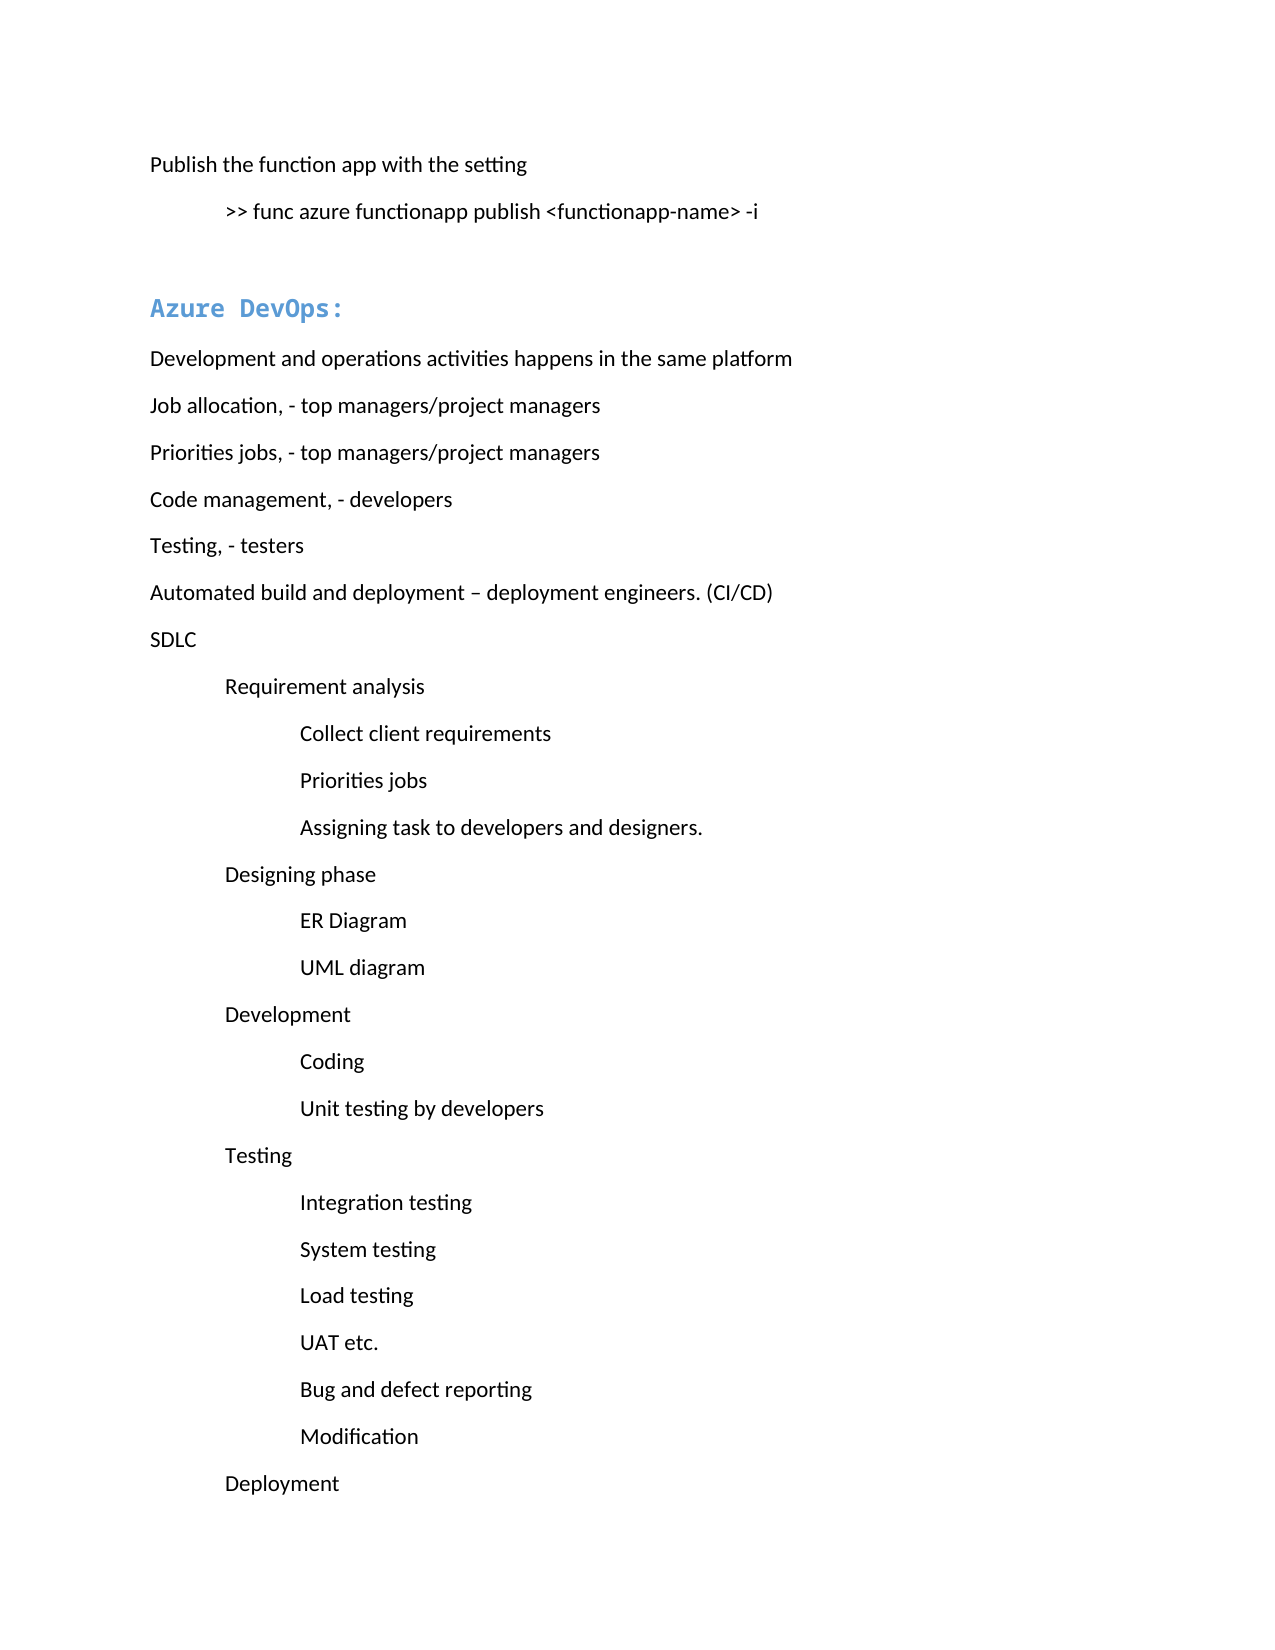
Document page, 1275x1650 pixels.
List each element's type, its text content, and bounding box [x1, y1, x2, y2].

text Publish the function app with the setting [150, 150, 1125, 178]
text Unit testing by developers [150, 1094, 1125, 1122]
text Deployment [150, 1469, 1125, 1497]
text Assigning task to developers and designers. [150, 813, 1125, 841]
text Load testing [150, 1282, 1125, 1309]
text SDLC [150, 625, 1125, 653]
text Bug and defect reporting [150, 1375, 1125, 1403]
text Priorities jobs, - top managers/project managers [150, 438, 1125, 466]
text Development and operations activities happens in the same platform [150, 344, 1125, 372]
text System testing [150, 1235, 1125, 1263]
text UAT etc. [150, 1328, 1125, 1356]
text Automated build and deployment – deployment engineers. (CI/CD) [150, 578, 1125, 606]
text Modification [150, 1422, 1125, 1450]
text Azure DevOps: [150, 291, 1125, 325]
text Testing [150, 1141, 1125, 1169]
text Collect client requirements [150, 719, 1125, 747]
text Testing, - testers [150, 532, 1125, 559]
text ER Diagram [150, 907, 1125, 934]
text >> func azure functionapp publish <functionapp-name> -i [150, 197, 1125, 225]
text Requirement analysis [150, 672, 1125, 700]
text Job allocation, - top managers/project managers [150, 391, 1125, 419]
text Priorities jobs [150, 766, 1125, 794]
text Code management, - developers [150, 485, 1125, 513]
text Coding [150, 1047, 1125, 1075]
text Integration testing [150, 1188, 1125, 1216]
text Designing phase [150, 860, 1125, 888]
text UML diagram [150, 953, 1125, 981]
text Development [150, 1000, 1125, 1028]
